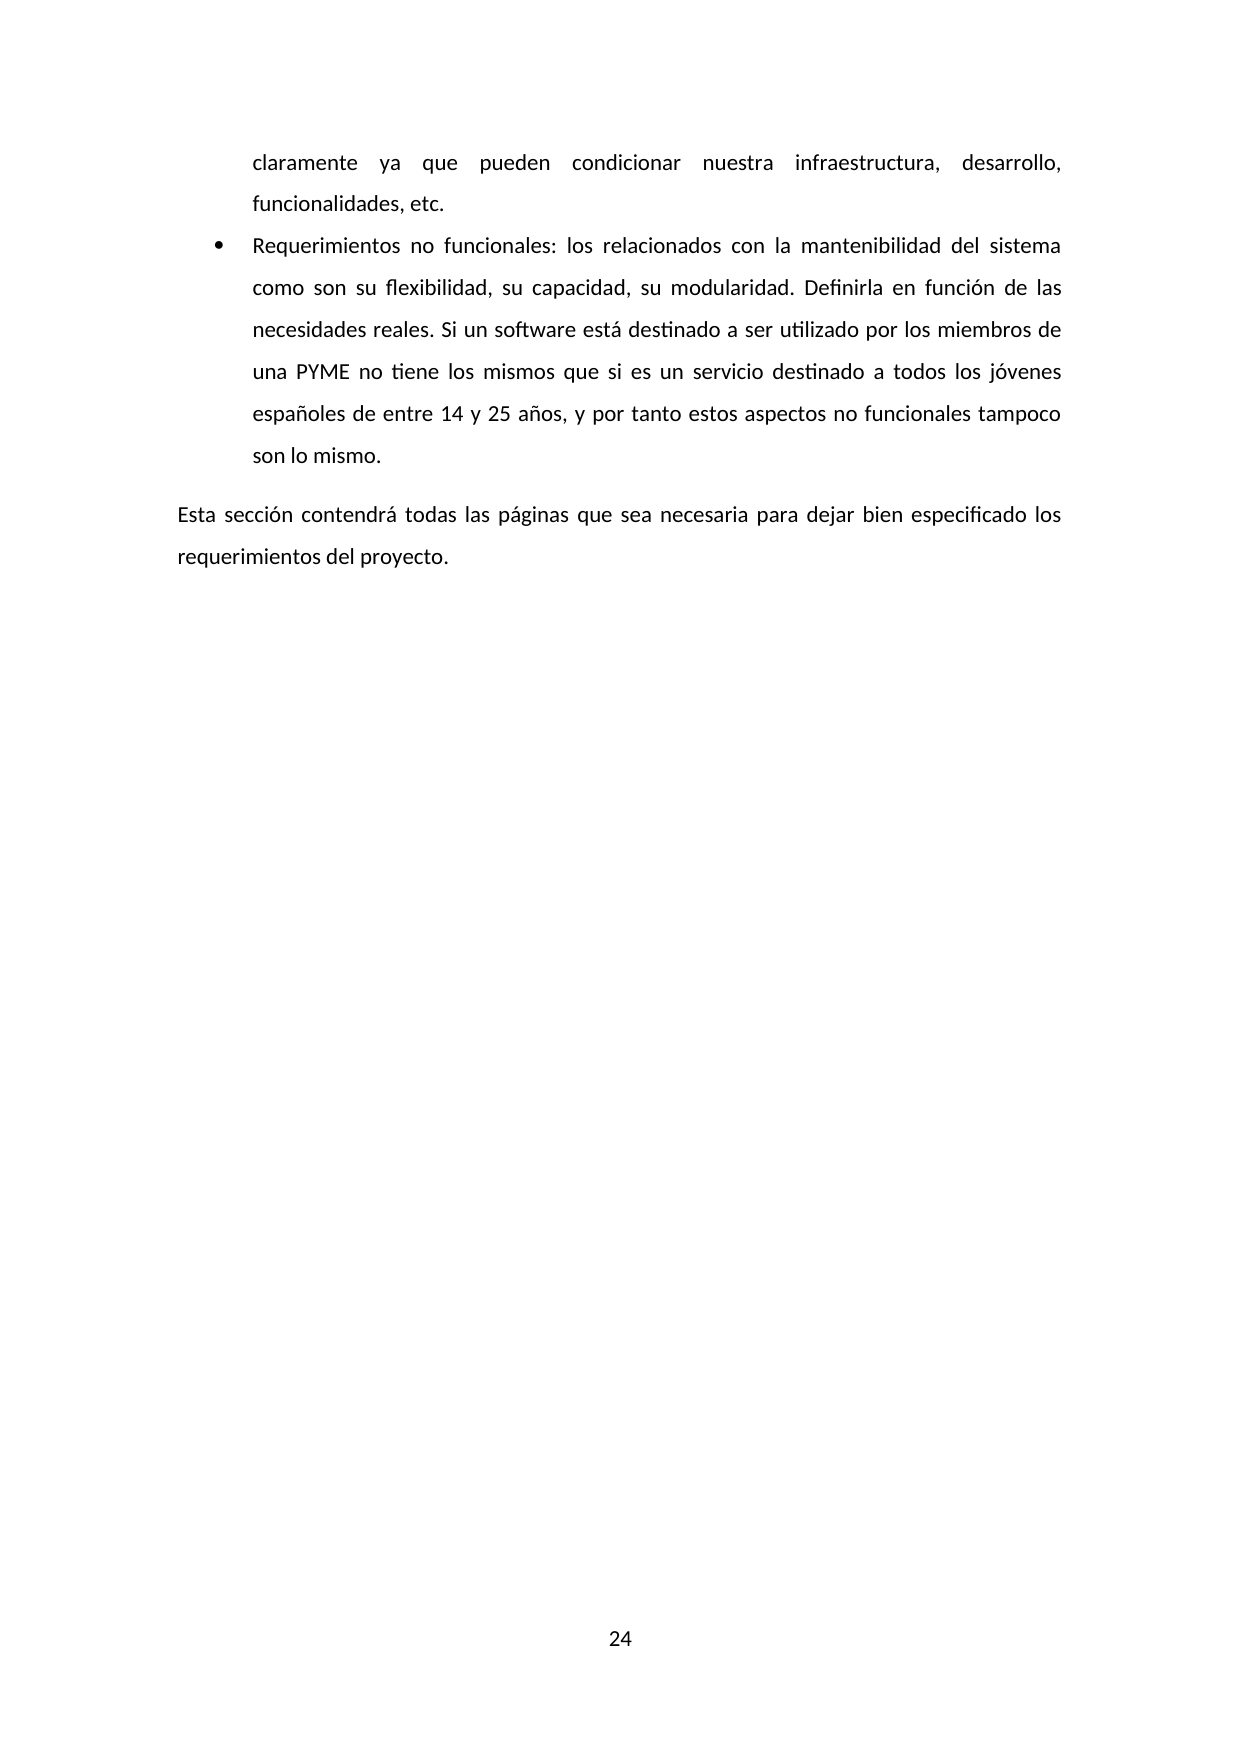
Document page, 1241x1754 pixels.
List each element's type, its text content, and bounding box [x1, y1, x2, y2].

text Esta sección contendrá todas las páginas que sea necesaria para dejar bien especificado los requerimientos del proyecto. [177, 500, 1063, 570]
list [215, 148, 1063, 218]
list Requerimientos no funcionales: los relacionados con la mantenibilidad del sistema como son su flexibilidad, su capacidad, su modularidad. Definirla en función de las necesidades reales. Si un software está destinado a ser utilizado por los miembros de una PYME no tiene los mismos que si es un servicio destinado a todos los jóvenes españoles de entre 14 y 25 años, y por tanto estos aspectos no funcionales tampoco son lo mismo. [215, 232, 1063, 469]
